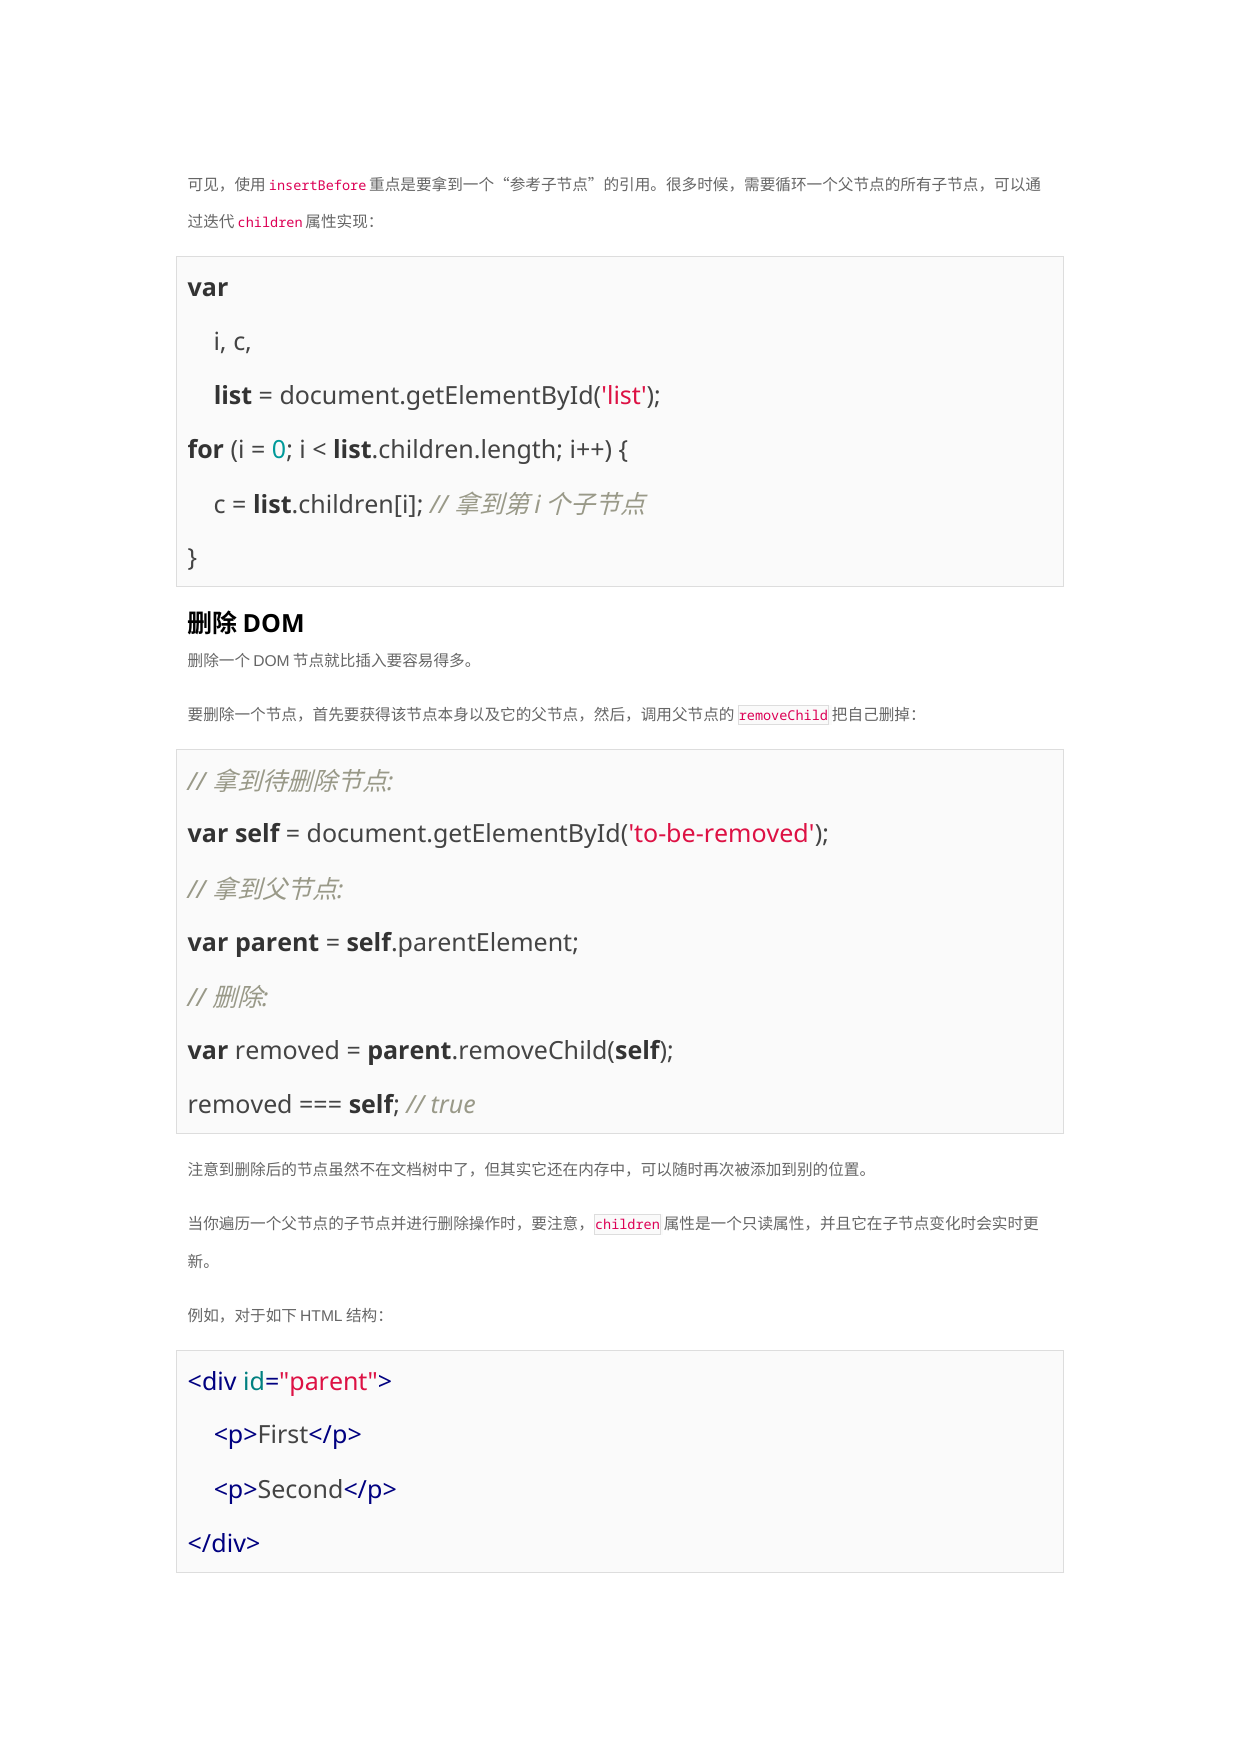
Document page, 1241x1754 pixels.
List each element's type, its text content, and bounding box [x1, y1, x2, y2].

text 要删除一个节点，首先要获得该节点本身以及它的父节点，然后，调用父节点的removeChild把自己删掉： [187, 695, 1053, 732]
text // 拿到父节点: [177, 857, 1063, 906]
text 删除一个DOM节点就比插入要容易得多。 [187, 641, 1053, 678]
text <div id="parent"> [177, 1351, 1063, 1399]
text c = list.children[i]; // 拿到第i个子节点 [177, 472, 1063, 521]
text var self = document.getElementById('to-be-removed'); [177, 803, 1063, 852]
text </div> [177, 1512, 1063, 1572]
text 删除DOM [187, 603, 1053, 641]
text i, c, [177, 310, 1063, 359]
text 例如，对于如下HTML结构： [187, 1296, 1053, 1333]
text 注意到删除后的节点虽然不在文档树中了，但其实它还在内存中，可以随时再次被添加到别的位置。 [187, 1150, 1053, 1188]
text for (i = 0; i < list.children.length; i++) { [177, 418, 1063, 467]
text var parent = self.parentElement; [177, 911, 1063, 960]
text list = document.getElementById('list'); [177, 364, 1063, 413]
text var removed = parent.removeChild(self); [177, 1019, 1063, 1068]
text <p>First</p> [177, 1404, 1063, 1453]
text removed === self; // true [177, 1073, 1063, 1133]
text } [177, 526, 1063, 586]
text 当你遍历一个父节点的子节点并进行删除操作时，要注意，children属性是一个只读属性，并且它在子节点变化时会实时更新。 [187, 1204, 1053, 1279]
text var [177, 257, 1063, 305]
text // 删除: [177, 965, 1063, 1014]
text // 拿到待删除节点: [177, 750, 1063, 798]
text 可见，使用insertBefore重点是要拿到一个“参考子节点”的引用。很多时候，需要循环一个父节点的所有子节点，可以通过迭代children属性实现： [187, 164, 1053, 239]
text <p>Second</p> [177, 1458, 1063, 1507]
